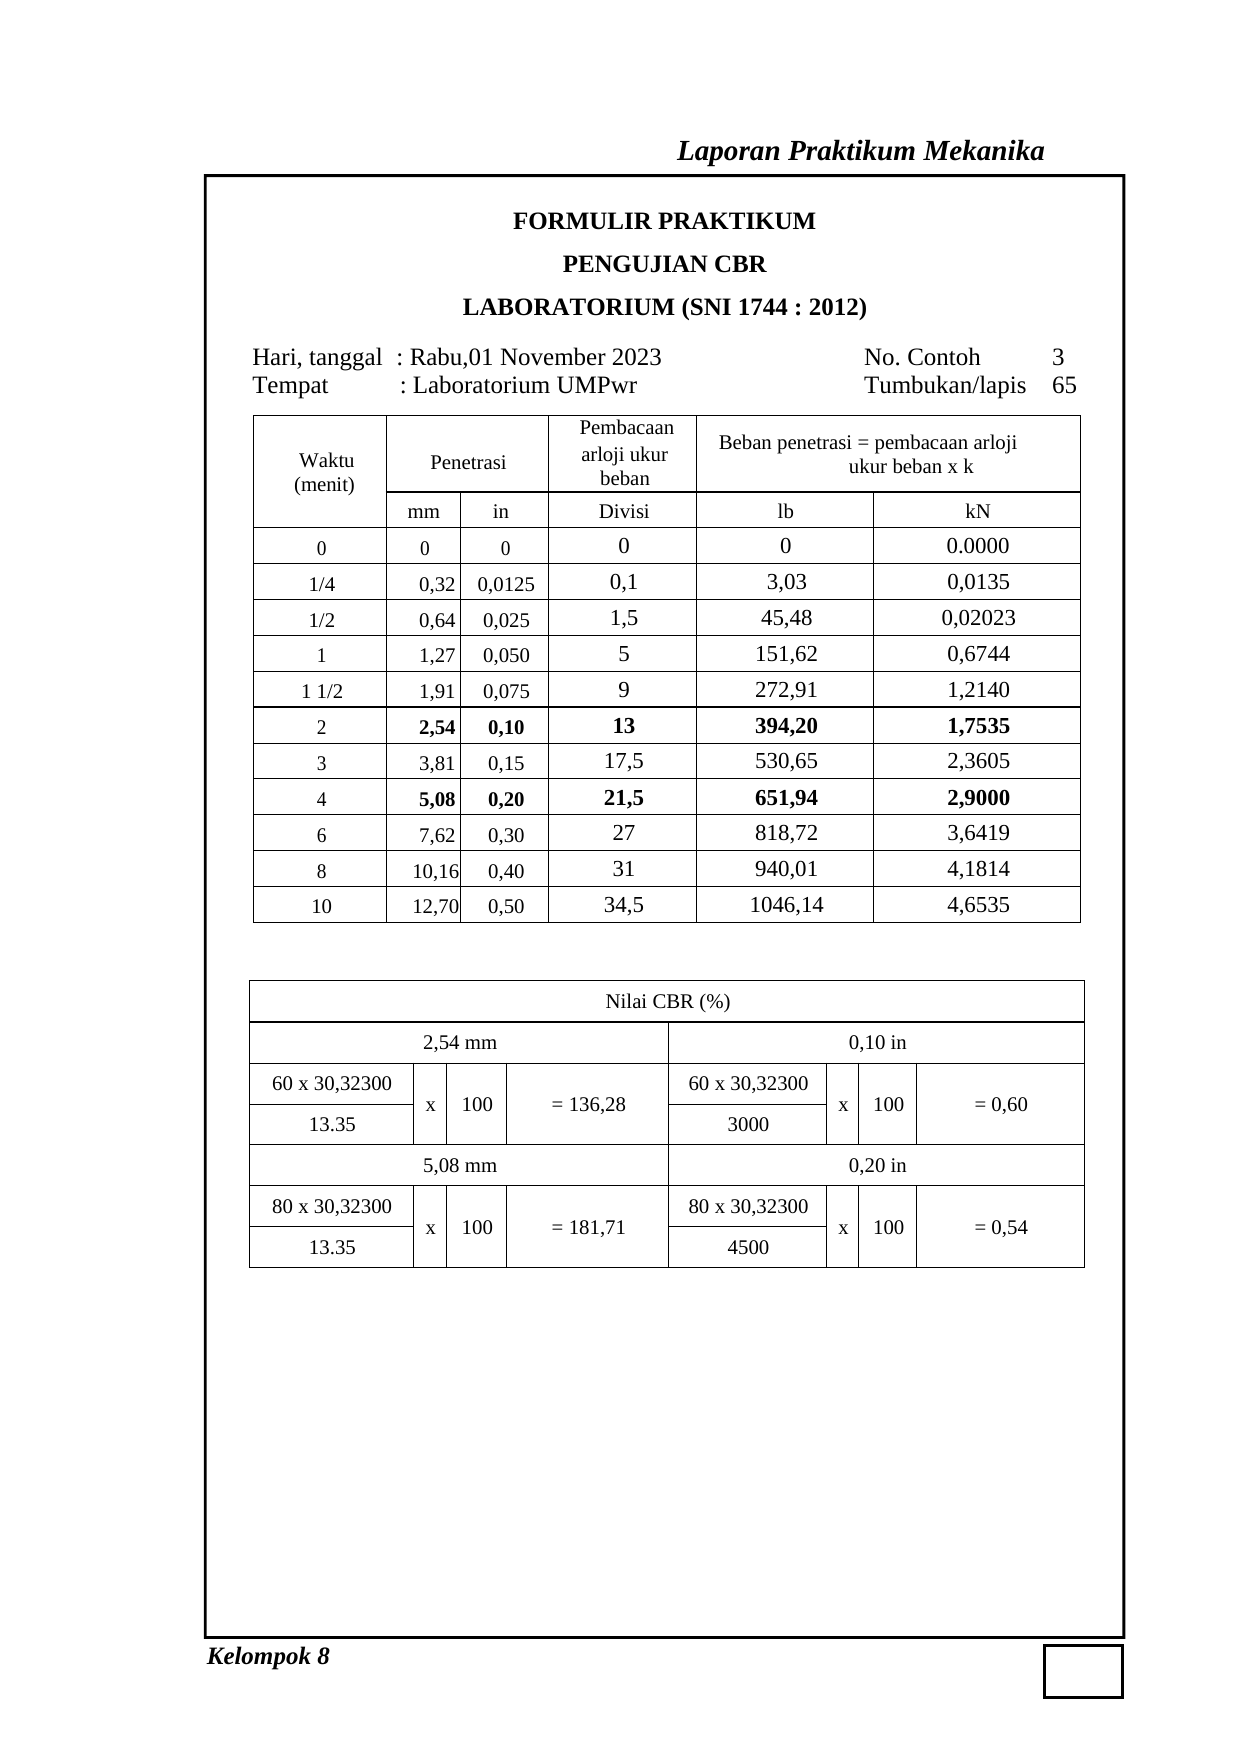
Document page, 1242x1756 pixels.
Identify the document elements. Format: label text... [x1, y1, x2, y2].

table_header Penetrasi [387, 416, 548, 491]
table_header No. Contoh [765, 344, 1039, 372]
table_cell 0,0135 [874, 564, 1080, 599]
table_cell 8 [254, 851, 386, 886]
table_cell kN [874, 493, 1080, 527]
table_header Pembacaan arloji ukur beban [549, 416, 696, 491]
table_header Hari, tanggal : Rabu,01 November 2023 [247, 344, 765, 372]
table_cell 4,6535 [874, 887, 1080, 922]
table_cell 1,5 [549, 600, 696, 635]
table_cell 940,01 [697, 851, 873, 886]
table_cell 12,70 [387, 887, 460, 922]
table_header 3 [1039, 344, 1082, 372]
table_cell 2 [254, 708, 386, 742]
table_cell 0,050 [461, 636, 548, 671]
table_cell 530,65 [697, 744, 873, 778]
table_cell 0,02023 [874, 600, 1080, 635]
table_cell 0,50 [461, 887, 548, 922]
table_cell 0 [549, 528, 696, 563]
table_cell 0 [387, 528, 460, 563]
table_cell 60 x 30,32300 [250, 1064, 413, 1103]
table_cell 1,27 [387, 636, 460, 671]
table_cell 151,62 [697, 636, 873, 671]
table_cell 2,3605 [874, 744, 1080, 778]
table_cell 13.35 [250, 1105, 413, 1144]
table_cell 10,16 [387, 851, 460, 886]
table_cell 0.0000 [874, 528, 1080, 563]
table_cell = 0,60 [917, 1064, 1084, 1144]
table_cell mm [387, 493, 460, 527]
table_cell 1 1/2 [254, 672, 386, 706]
table_header Nilai CBR (%) [250, 981, 1084, 1021]
table_cell = 0,54 [917, 1186, 1084, 1267]
table_cell 27 [549, 815, 696, 850]
table_cell 0,1 [549, 564, 696, 599]
table_cell lb [697, 493, 873, 527]
table_cell = 136,28 [507, 1064, 668, 1144]
table_cell 0,40 [461, 851, 548, 886]
table_cell 4 [254, 779, 386, 814]
table_cell Tumbukan/lapis [765, 372, 1039, 400]
table_cell 3,81 [387, 744, 460, 778]
table_cell 0,20 in [669, 1145, 1084, 1185]
table_cell 100 [859, 1064, 916, 1144]
table_cell x [414, 1064, 446, 1144]
table_cell 3,03 [697, 564, 873, 599]
table_cell 60 x 30,32300 [669, 1064, 826, 1103]
table_cell 394,20 [697, 708, 873, 742]
table_cell 9 [549, 672, 696, 706]
table_cell 1/4 [254, 564, 386, 599]
table_cell 17,5 [549, 744, 696, 778]
table_cell 13.35 [250, 1227, 413, 1267]
table_cell 80 x 30,32300 [250, 1186, 413, 1226]
table_cell 3000 [669, 1105, 826, 1144]
table_cell 2,54 [387, 708, 460, 742]
table_cell 0,30 [461, 815, 548, 850]
table_cell x [827, 1064, 858, 1144]
table_cell 0 [697, 528, 873, 563]
table_cell = 181,71 [507, 1186, 668, 1267]
table_cell 0,025 [461, 600, 548, 635]
table_cell Tempat : Laboratorium UMPwr [247, 372, 765, 400]
table_cell 0,10 in [669, 1023, 1084, 1062]
table_cell 31 [549, 851, 696, 886]
table_cell 1 [254, 636, 386, 671]
table_cell 0,15 [461, 744, 548, 778]
table_cell 34,5 [549, 887, 696, 922]
table_cell 13 [549, 708, 696, 742]
table_cell 5 [549, 636, 696, 671]
table_cell 0 [254, 528, 386, 563]
table_cell 1/2 [254, 600, 386, 635]
table_cell 0,10 [461, 708, 548, 742]
table_cell 4500 [669, 1227, 826, 1267]
table_cell 80 x 30,32300 [669, 1186, 826, 1226]
table_cell 6 [254, 815, 386, 850]
table_cell 2,9000 [874, 779, 1080, 814]
table_cell 1,7535 [874, 708, 1080, 742]
table_cell 651,94 [697, 779, 873, 814]
table_cell 10 [254, 887, 386, 922]
table_cell 4,1814 [874, 851, 1080, 886]
table_cell 3,6419 [874, 815, 1080, 850]
table_cell in [461, 493, 548, 527]
table_header Beban penetrasi = pembacaan arloji ukur beban x k [697, 416, 1080, 491]
table_cell 0 [461, 528, 548, 563]
table_cell 0,64 [387, 600, 460, 635]
table_cell 100 [447, 1064, 506, 1144]
table_cell 272,91 [697, 672, 873, 706]
table_cell 0,0125 [461, 564, 548, 599]
table_cell 3 [254, 744, 386, 778]
table_cell 2,54 mm [250, 1023, 668, 1062]
table_cell 45,48 [697, 600, 873, 635]
table_cell 100 [447, 1186, 506, 1267]
table_cell 1,2140 [874, 672, 1080, 706]
table_cell 0,32 [387, 564, 460, 599]
table_cell Divisi [549, 493, 696, 527]
table_cell 0,20 [461, 779, 548, 814]
table_cell 1,91 [387, 672, 460, 706]
table_cell 65 [1039, 372, 1082, 400]
table_cell 21,5 [549, 779, 696, 814]
table_header Waktu (menit) [254, 416, 386, 527]
table_cell 818,72 [697, 815, 873, 850]
table_cell 1046,14 [697, 887, 873, 922]
table_cell x [414, 1186, 446, 1267]
table_cell 5,08 [387, 779, 460, 814]
table_cell 0,075 [461, 672, 548, 706]
table_cell 5,08 mm [250, 1145, 668, 1185]
table_cell 0,6744 [874, 636, 1080, 671]
table_cell 7,62 [387, 815, 460, 850]
table_cell 100 [859, 1186, 916, 1267]
table_cell x [827, 1186, 858, 1267]
